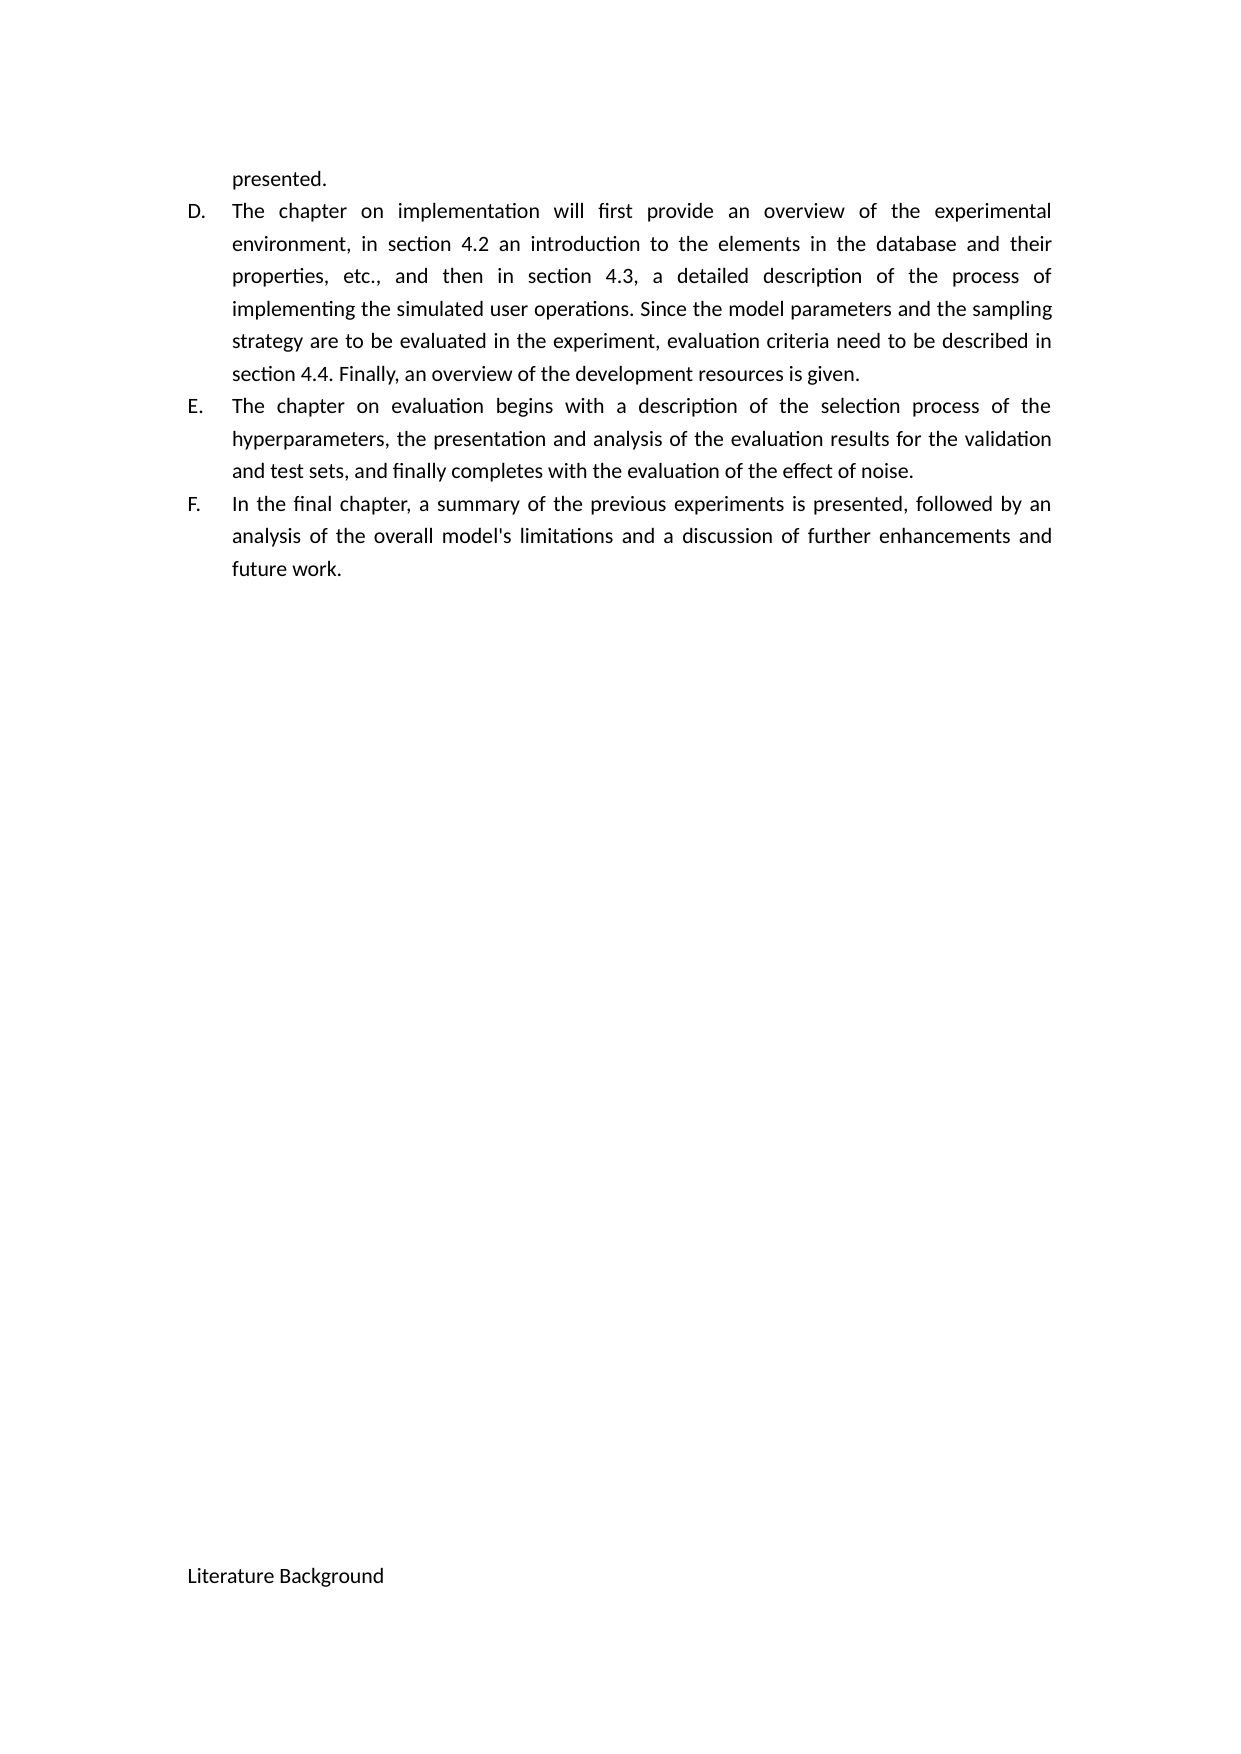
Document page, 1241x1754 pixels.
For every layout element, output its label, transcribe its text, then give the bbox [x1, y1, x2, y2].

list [187, 162, 1053, 194]
list The chapter on evaluation begins with a description of the selection process of the hyperparameters, the presentation and analysis of the evaluation results for the validation and test sets, and finally completes with the evaluation of the effect of noise. [187, 389, 1053, 487]
list The chapter on implementation will first provide an overview of the experimental environment, in section 4.2 an introduction to the elements in the database and their properties, etc., and then in section 4.3, a detailed description of the process of implementing the simulated user operations. Since the model parameters and the sampling strategy are to be evaluated in the experiment, evaluation criteria need to be described in section 4.4. Finally, an overview of the development resources is given. [187, 194, 1053, 389]
list In the final chapter, a summary of the previous experiments is presented, followed by an analysis of the overall model's limitations and a discussion of further enhancements and future work. [187, 487, 1053, 584]
list Literature Background [187, 1559, 1053, 1592]
